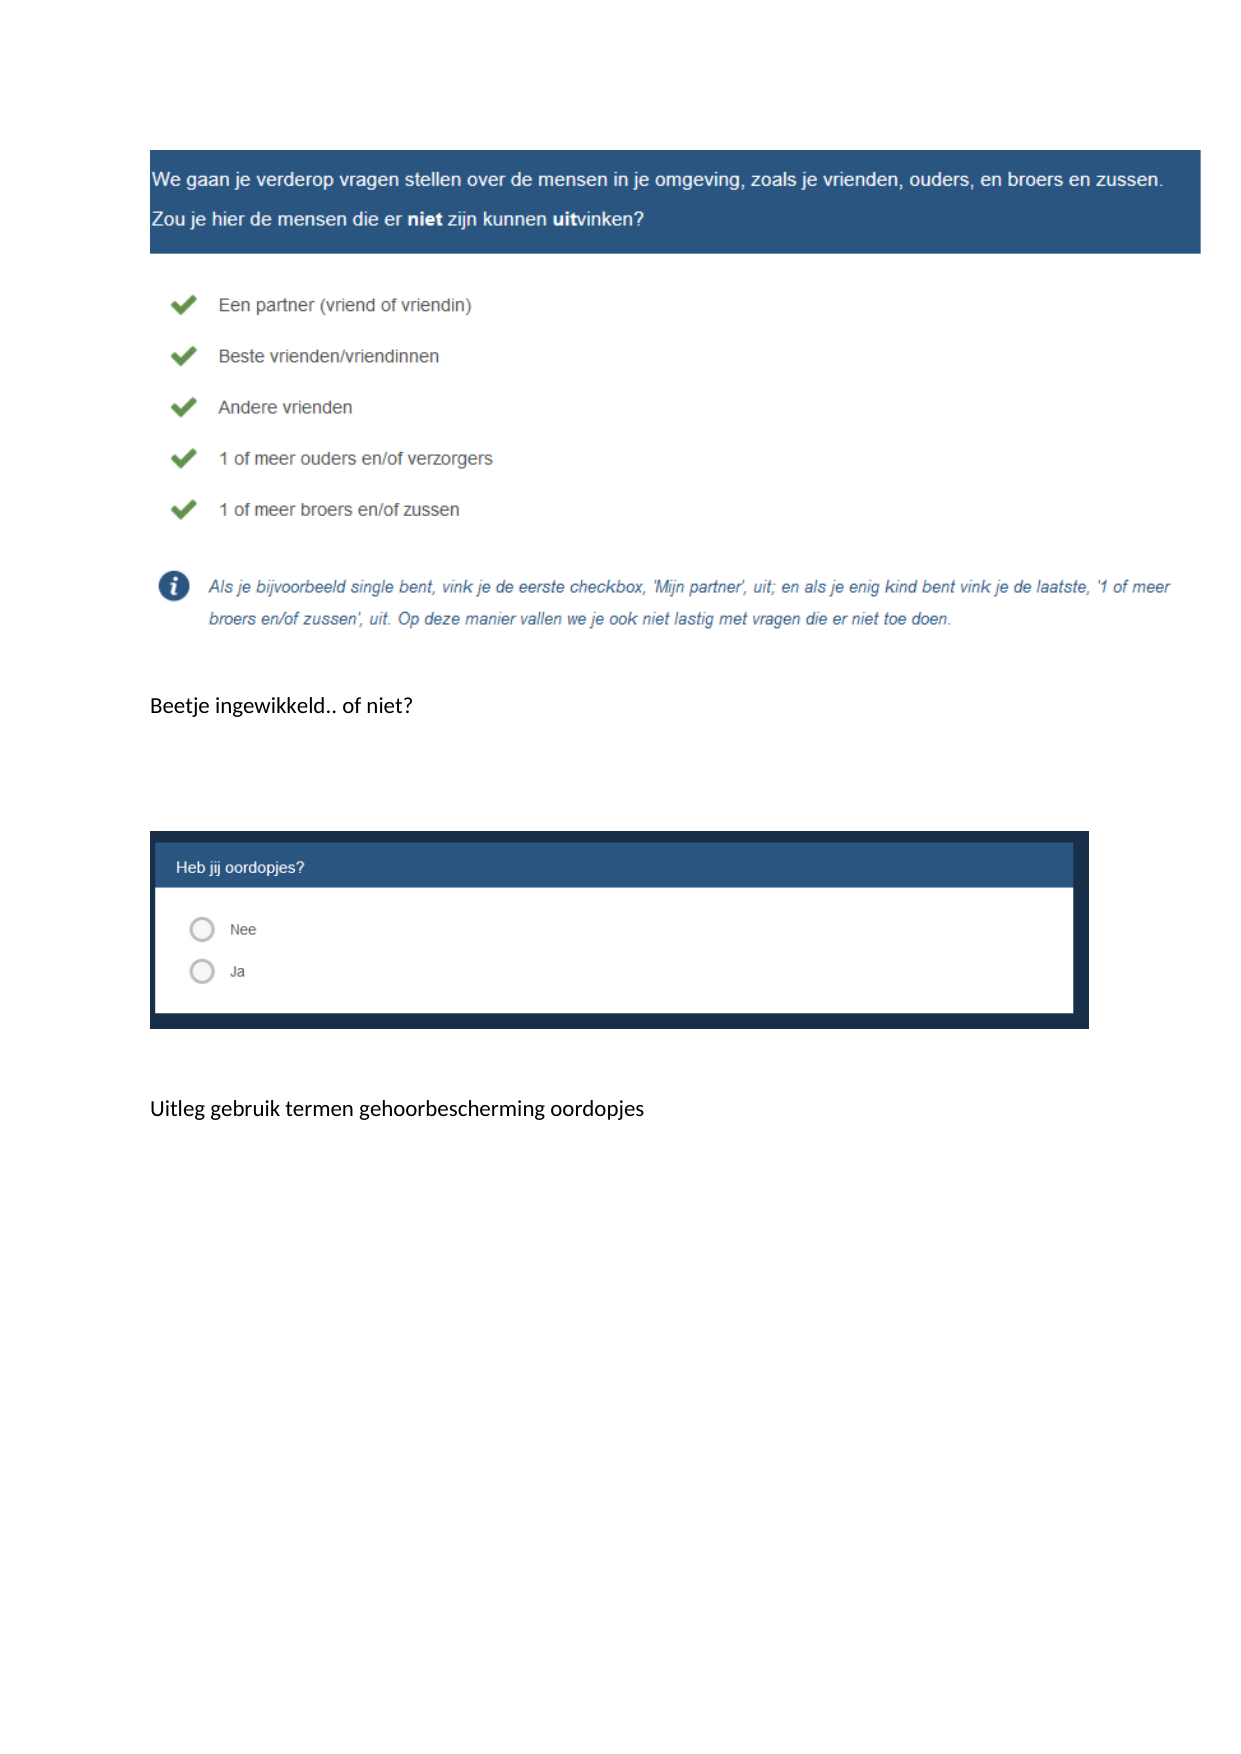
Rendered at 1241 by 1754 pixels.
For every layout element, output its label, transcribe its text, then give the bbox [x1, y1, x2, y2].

picture [150, 150, 1201, 672]
picture [150, 831, 1089, 1029]
text Uitleg gebruik termen gehoorbescherming oordopjes [150, 1094, 1090, 1122]
text Beetje ingewikkeld.. of niet? [150, 691, 1090, 719]
